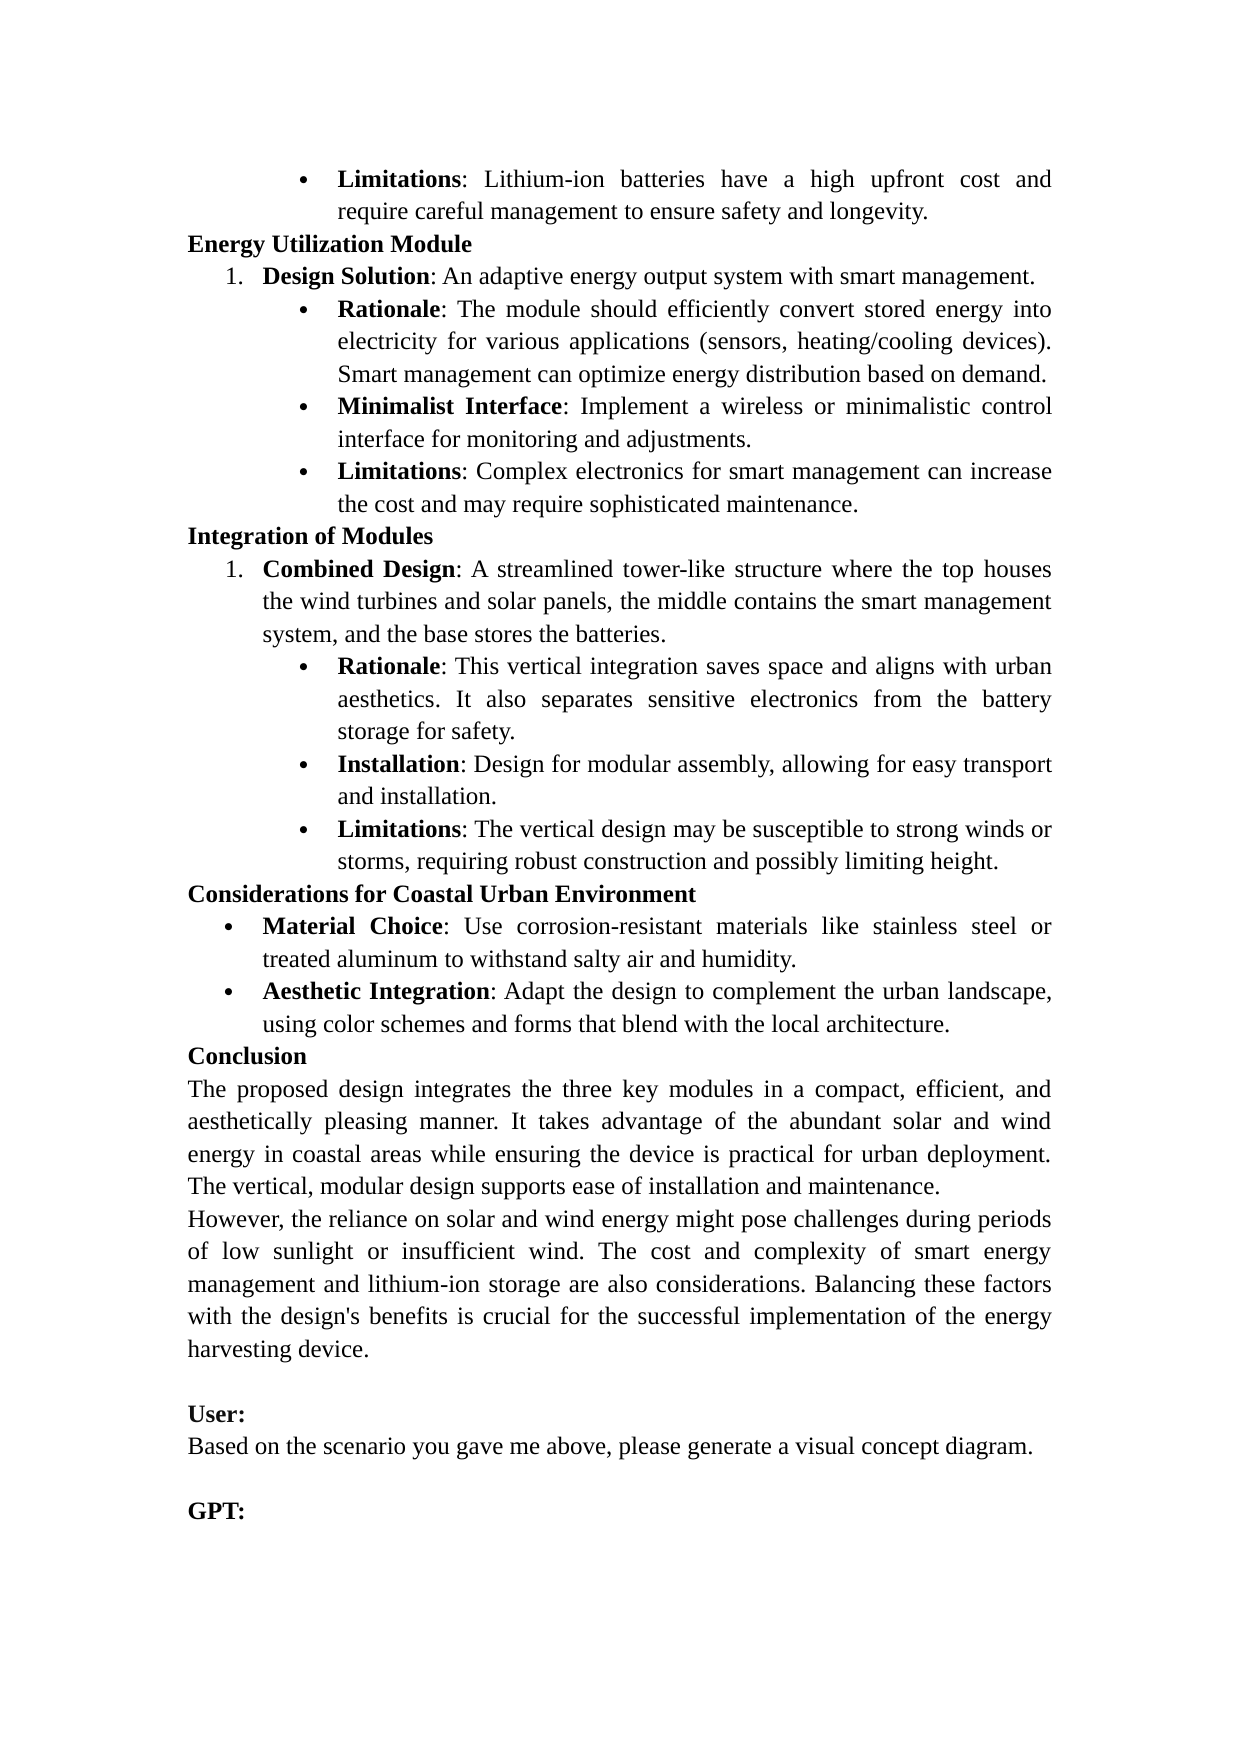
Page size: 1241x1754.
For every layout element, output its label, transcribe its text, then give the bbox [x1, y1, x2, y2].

list Limitations: Complex electronics for smart management can increase the cost and may require sophisticated maintenance. [300, 454, 1053, 519]
list Minimalist Interface: Implement a wireless or minimalistic control interface for monitoring and adjustments. [300, 389, 1053, 454]
text User: [187, 1397, 1053, 1429]
text Based on the scenario you gave me above, please generate a visual concept diagram. [187, 1429, 1053, 1462]
text The proposed design integrates the three key modules in a compact, efficient, and aesthetically pleasing manner. It takes advantage of the abundant solar and wind energy in coastal areas while ensuring the device is practical for urban deployment. The vertical, modular design supports ease of installation and maintenance. [187, 1072, 1053, 1202]
list Limitations: Lithium-ion batteries have a high upfront cost and require careful management to ensure safety and longevity. [300, 162, 1053, 227]
list Installation: Design for modular assembly, allowing for easy transport and installation. [300, 747, 1053, 812]
list Rationale: This vertical integration saves space and aligns with urban aesthetics. It also separates sensitive electronics from the battery storage for safety. [300, 649, 1053, 747]
text Conclusion [187, 1039, 1053, 1072]
text However, the reliance on solar and wind energy might pose challenges during periods of low sunlight or insufficient wind. The cost and complexity of smart energy management and lithium-ion storage are also considerations. Balancing these factors with the design's benefits is crucial for the successful implementation of the energy harvesting device. [187, 1202, 1053, 1364]
text Integration of Modules [187, 519, 1053, 552]
list Limitations: The vertical design may be susceptible to strong winds or storms, requiring robust construction and possibly limiting height. [300, 812, 1053, 877]
text Considerations for Coastal Urban Environment [187, 877, 1053, 909]
text Energy Utilization Module [187, 227, 1053, 259]
text GPT: [187, 1494, 1053, 1527]
list Material Choice: Use corrosion-resistant materials like stainless steel or treated aluminum to withstand salty air and humidity. [225, 909, 1053, 974]
list Rationale: The module should efficiently convert stored energy into electricity for various applications (sensors, heating/cooling devices). Smart management can optimize energy distribution based on demand. [300, 292, 1053, 389]
list Design Solution: An adaptive energy output system with smart management. [225, 259, 1053, 292]
list Aesthetic Integration: Adapt the design to complement the urban landscape, using color schemes and forms that blend with the local architecture. [225, 974, 1053, 1039]
list Combined Design: A streamlined tower-like structure where the top houses the wind turbines and solar panels, the middle contains the smart management system, and the base stores the batteries. [225, 552, 1053, 649]
